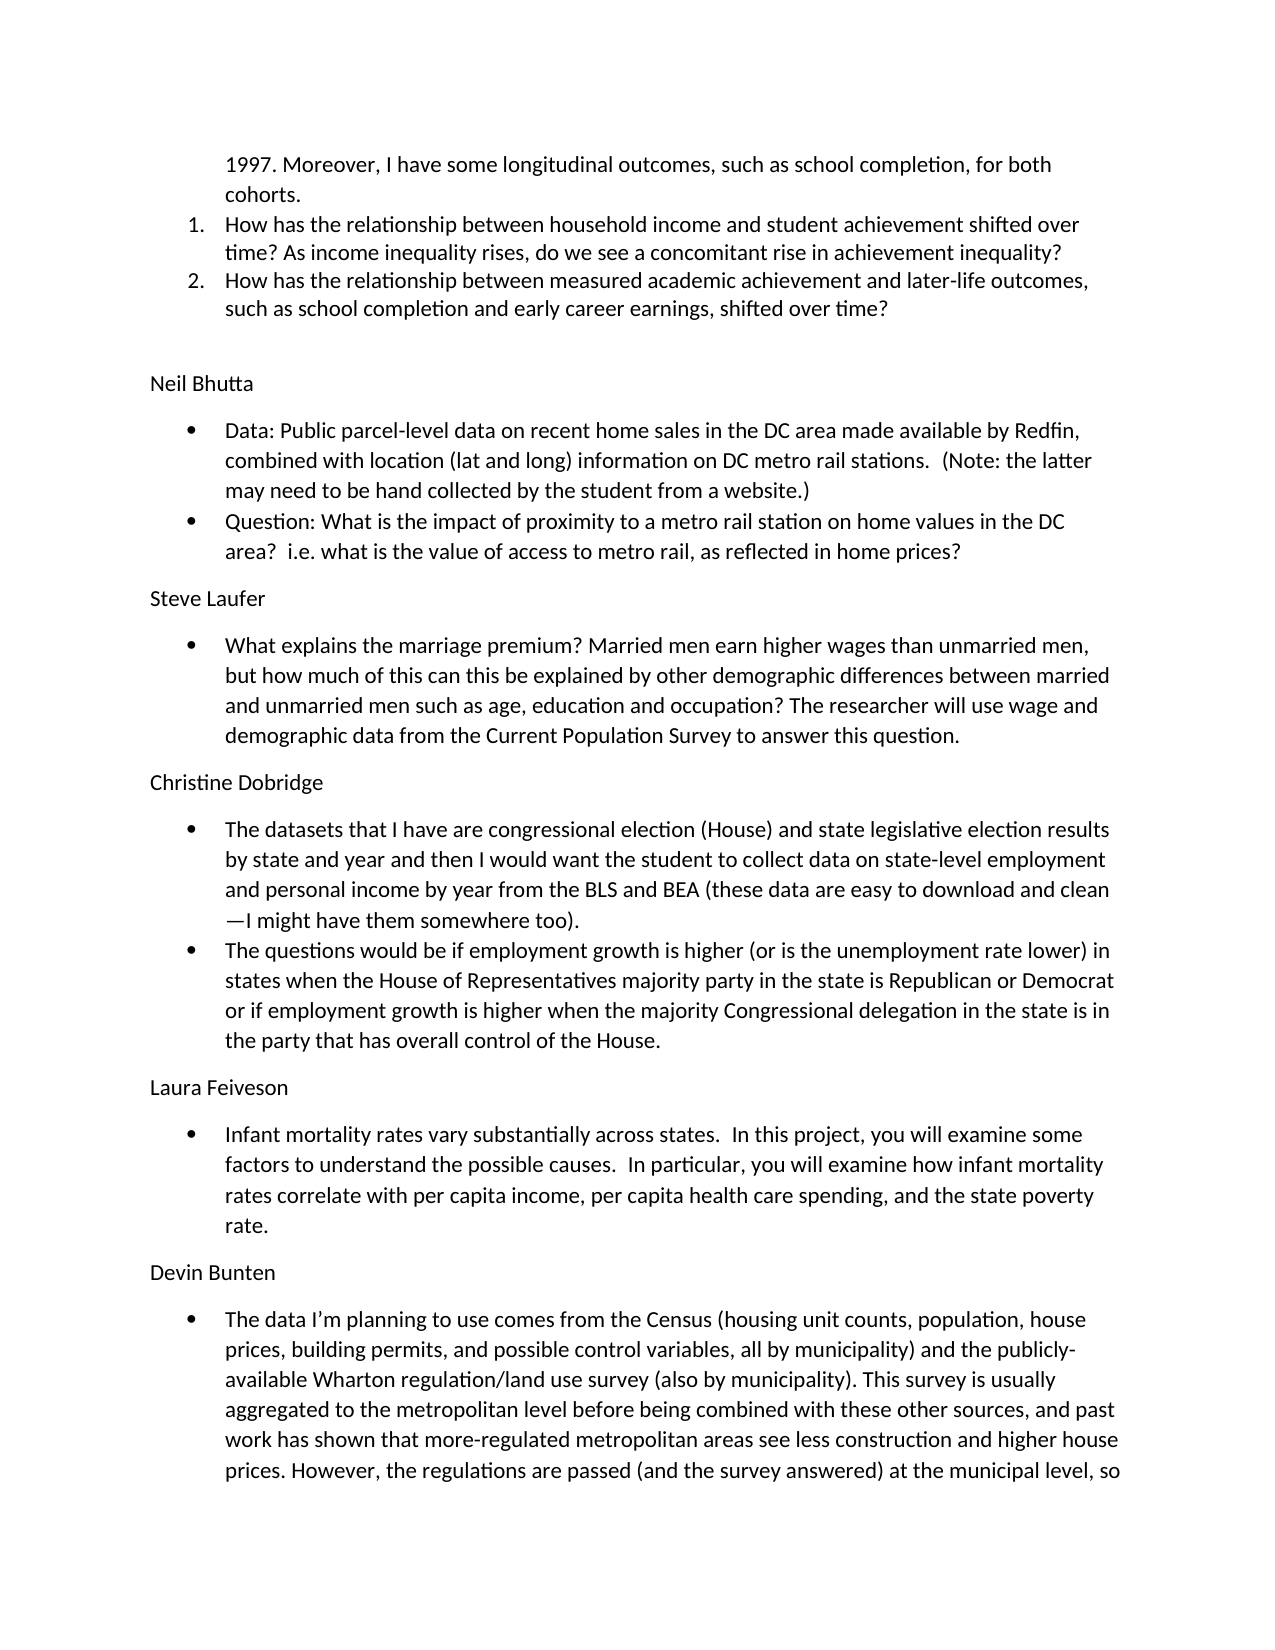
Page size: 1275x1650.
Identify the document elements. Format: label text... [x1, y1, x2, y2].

text Laura Feiveson [150, 1073, 1125, 1102]
list The questions would be if employment growth is higher (or is the unemployment rate lower) in states when the House of Representatives majority party in the state is Republican or Democrat or if employment growth is higher when the majority Congressional delegation in the state is in the party that has overall control of the House. [187, 936, 1125, 1055]
list How has the relationship between household income and student achievement shifted over time? As income inequality rises, do we see a concomitant rise in achievement inequality? [187, 210, 1125, 266]
list Question: What is the impact of proximity to a metro rail station on home values in the DC area? i.e. what is the value of access to metro rail, as reflected in home prices? [187, 507, 1125, 565]
list What explains the marriage premium? Married men earn higher wages than unmarried men, but how much of this can this be explained by other demographic differences between married and unmarried men such as age, education and occupation? The researcher will use wage and demographic data from the Current Population Survey to answer this question. [187, 631, 1125, 749]
text Steve Laufer [150, 584, 1125, 612]
list Infant mortality rates vary substantially across states. In this project, you will examine some factors to understand the possible causes. In particular, you will examine how infant mortality rates correlate with per capita income, per capita health care spending, and the state poverty rate. [187, 1120, 1125, 1239]
text Christine Dobridge [150, 768, 1125, 796]
list How has the relationship between measured academic achievement and later-life outcomes, such as school completion and early career earnings, shifted over time? [187, 266, 1125, 322]
list The datasets that I have are congressional election (House) and state legislative election results by state and year and then I would want the student to collect data on state-level employment and personal income by year from the BLS and BEA (these data are easy to download and clean—I might have them somewhere too). [187, 815, 1125, 934]
text Neil Bhutta [150, 369, 1125, 397]
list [187, 1305, 1125, 1484]
text Devin Bunten [150, 1258, 1125, 1286]
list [187, 150, 1125, 208]
list Data: Public parcel-level data on recent home sales in the DC area made available by Redfin, combined with location (lat and long) information on DC metro rail stations. (Note: the latter may need to be hand collected by the student from a website.) [187, 416, 1125, 505]
